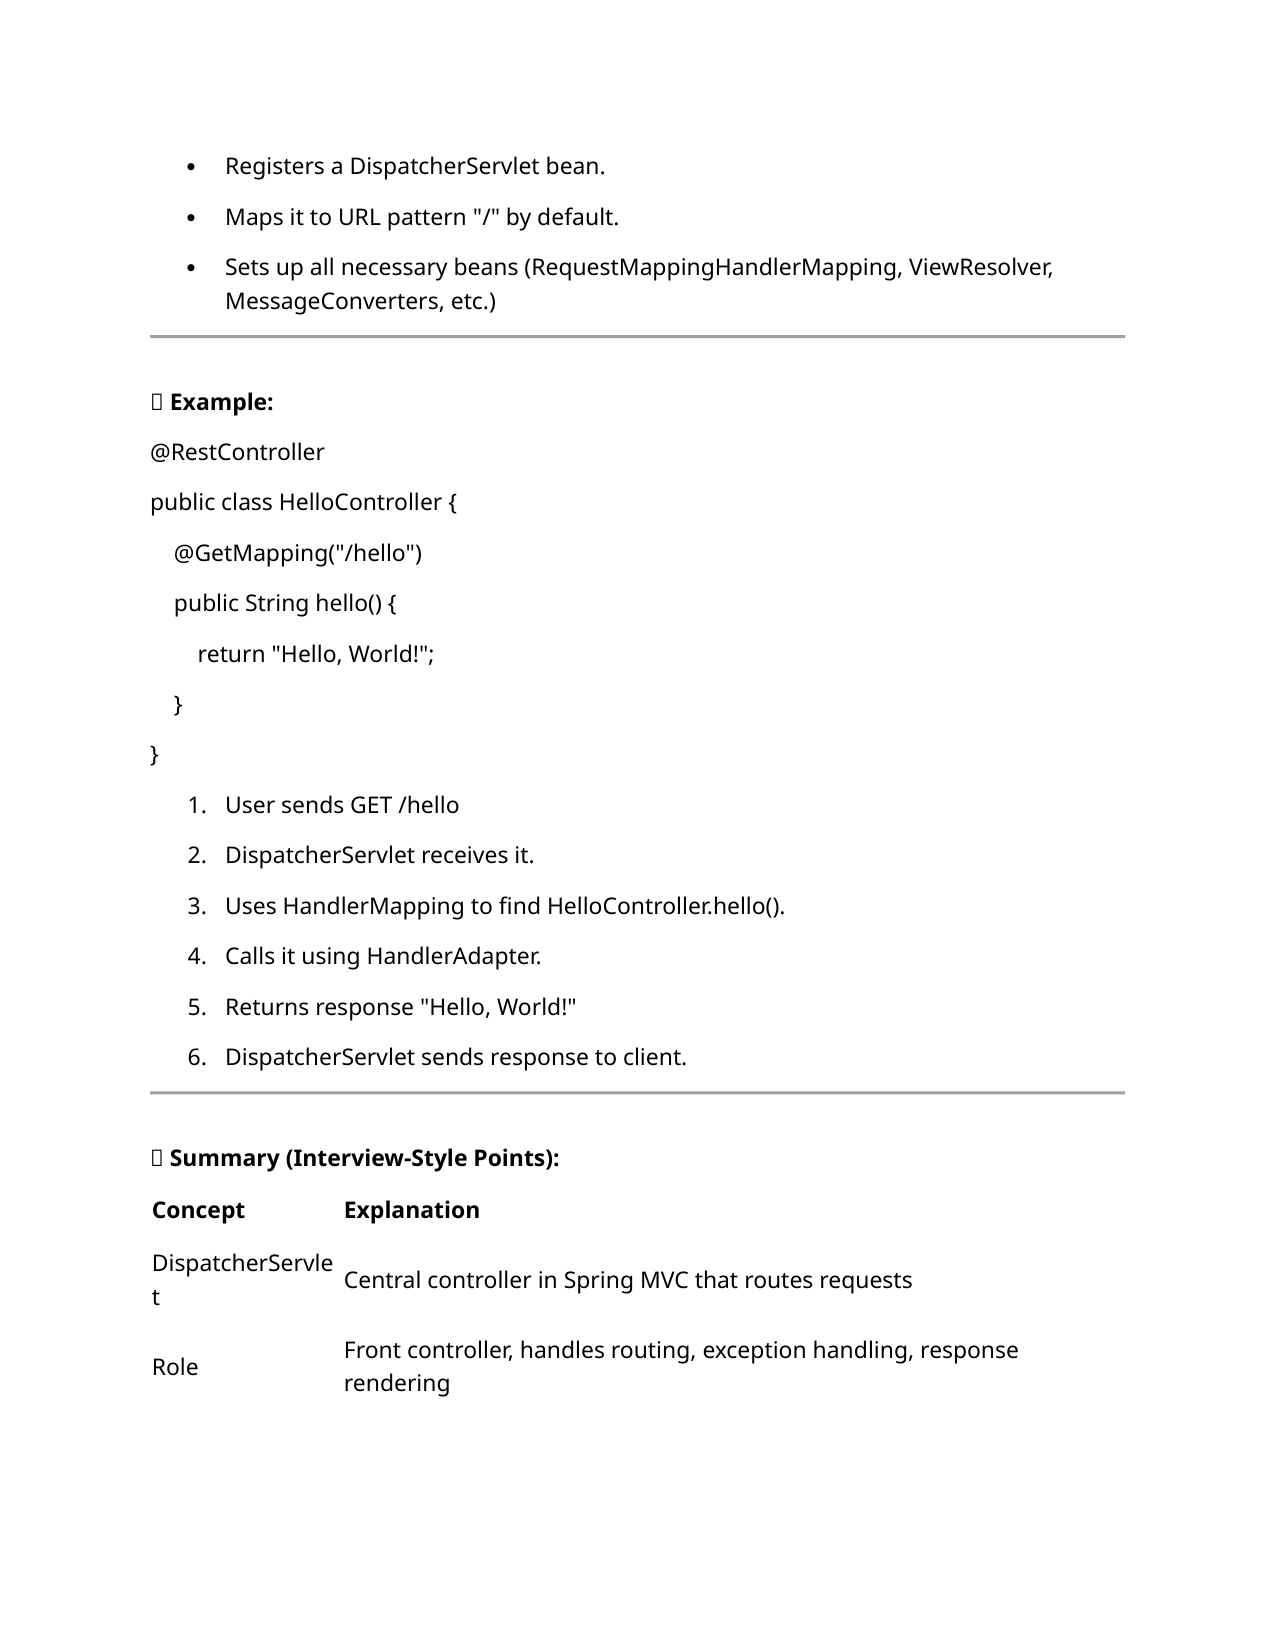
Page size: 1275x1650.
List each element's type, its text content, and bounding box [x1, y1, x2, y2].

table_header Explanation [342, 1192, 1125, 1245]
text 🧠 Example: [150, 385, 1125, 417]
list DispatcherServlet sends response to client. [187, 1041, 1125, 1072]
list Registers a DispatcherServlet bean. [187, 150, 1125, 181]
text } [150, 738, 1125, 769]
list Sets up all necessary beans (RequestMappingHandlerMapping, ViewResolver, MessageConverters, etc.) [187, 251, 1125, 316]
text ✅ Summary (Interview-Style Points): [150, 1142, 1125, 1173]
table_header Concept [150, 1192, 342, 1245]
table_cell Central controller in Spring MVC that routes requests [342, 1245, 1125, 1332]
list Maps it to URL pattern "/" by default. [187, 200, 1125, 232]
list User sends GET /hello [187, 789, 1125, 820]
list DispatcherServlet receives it. [187, 839, 1125, 870]
table_cell DispatcherServlet [150, 1245, 342, 1332]
list Calls it using HandlerAdapter. [187, 940, 1125, 971]
text @RestController [150, 436, 1125, 467]
text @GetMapping("/hello") [150, 537, 1125, 568]
table_cell Front controller, handles routing, exception handling, response rendering [342, 1332, 1125, 1419]
text } [150, 688, 1125, 719]
text return "Hello, World!"; [150, 637, 1125, 669]
text public class HelloController { [150, 486, 1125, 517]
list Uses HandlerMapping to find HelloController.hello(). [187, 889, 1125, 921]
text public String hello() { [150, 587, 1125, 618]
table_cell Role [150, 1332, 342, 1419]
list Returns response "Hello, World!" [187, 990, 1125, 1022]
